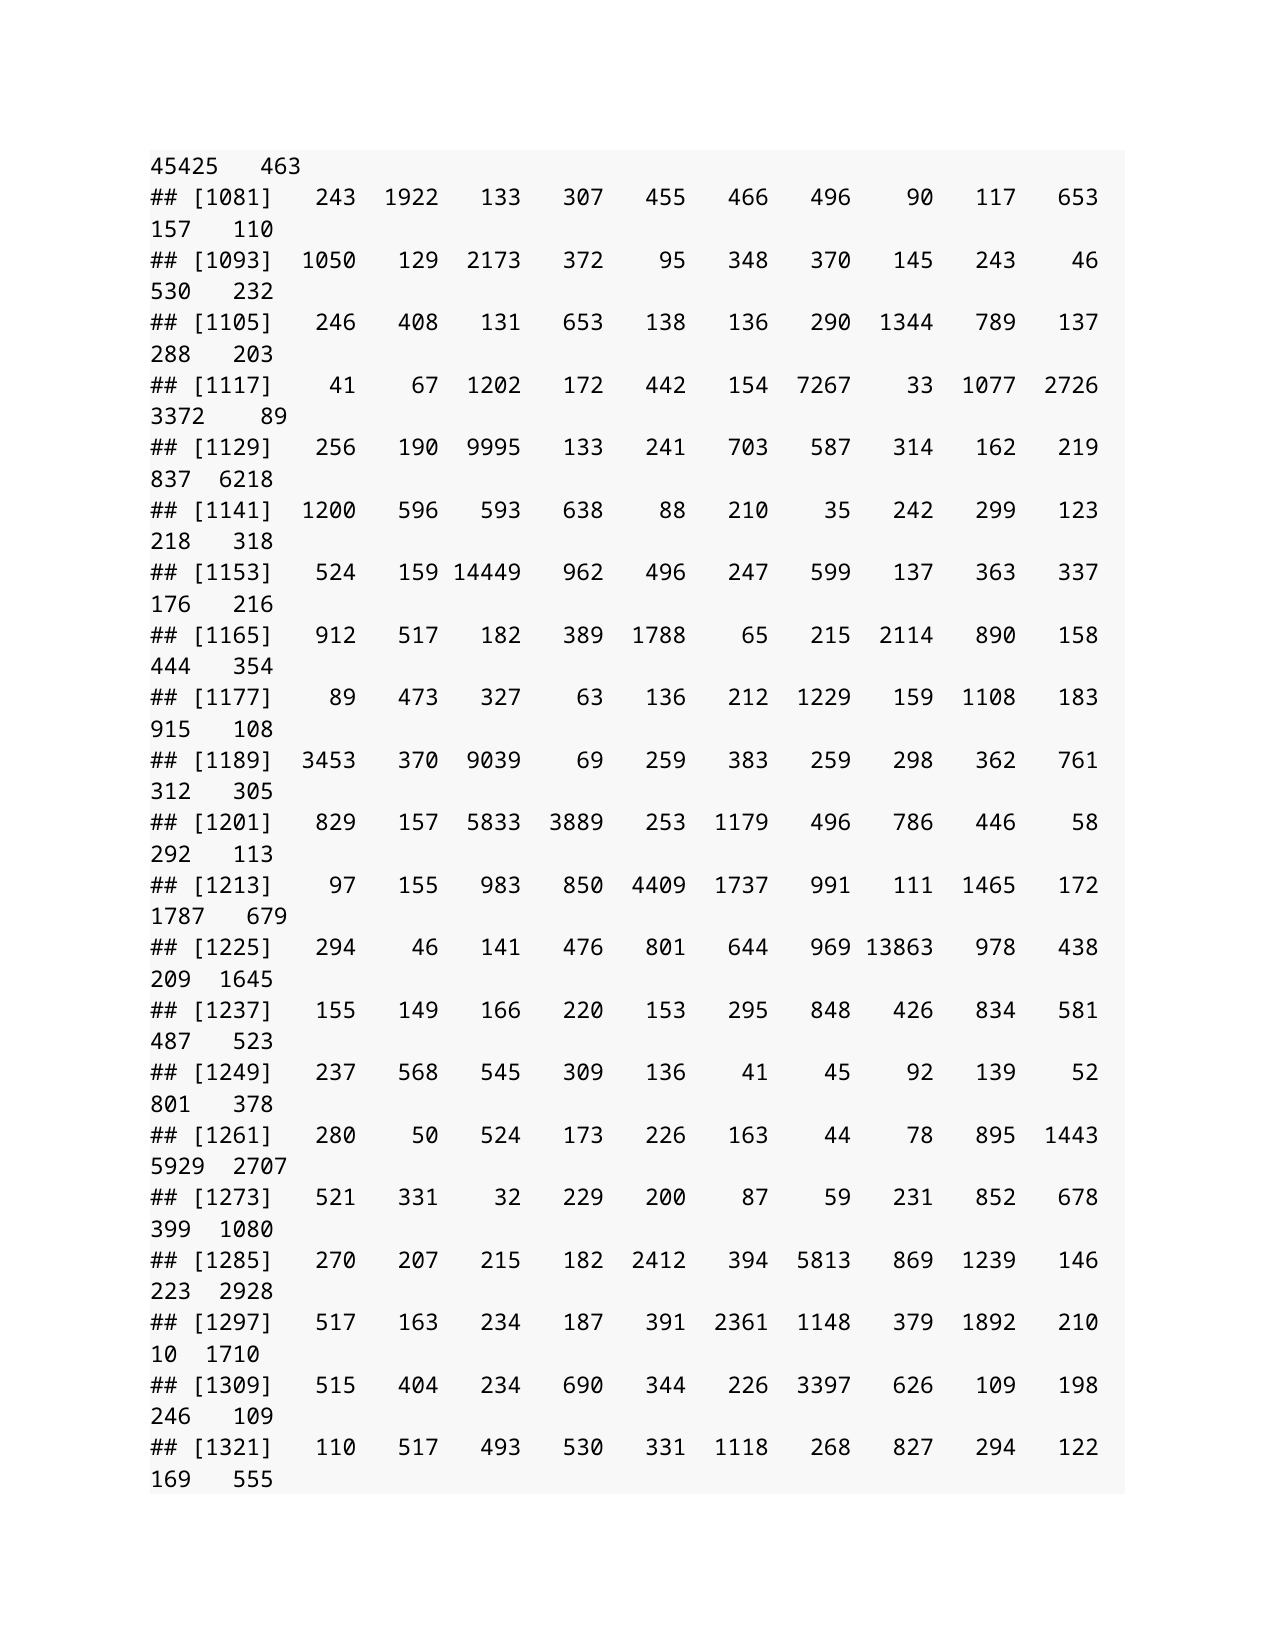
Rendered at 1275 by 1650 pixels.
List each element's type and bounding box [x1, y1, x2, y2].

text [150, 150, 1125, 1494]
